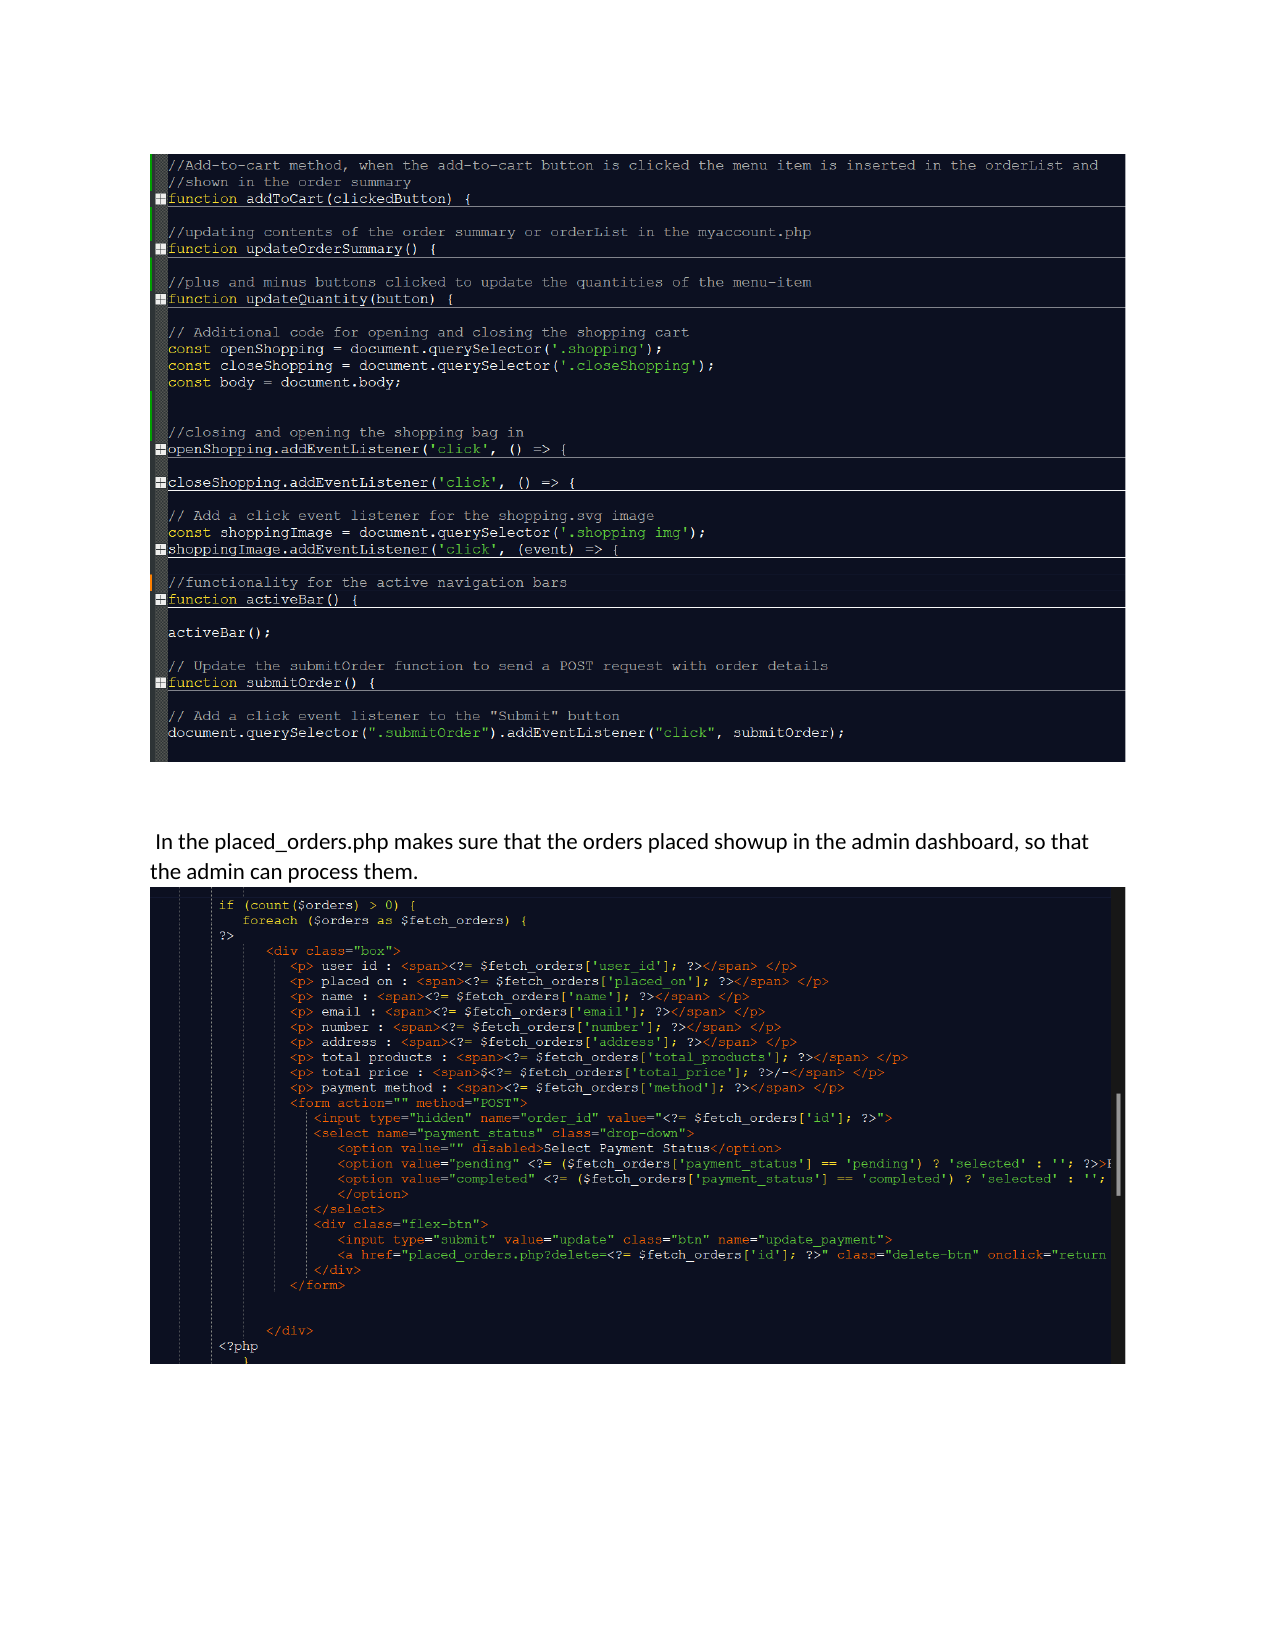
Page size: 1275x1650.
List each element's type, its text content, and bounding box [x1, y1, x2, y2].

picture [150, 887, 1126, 1364]
picture [150, 154, 1126, 762]
text In the placed_orders.php makes sure that the orders placed showup in the admin dashboard, so that the admin can process them. [150, 827, 1125, 887]
